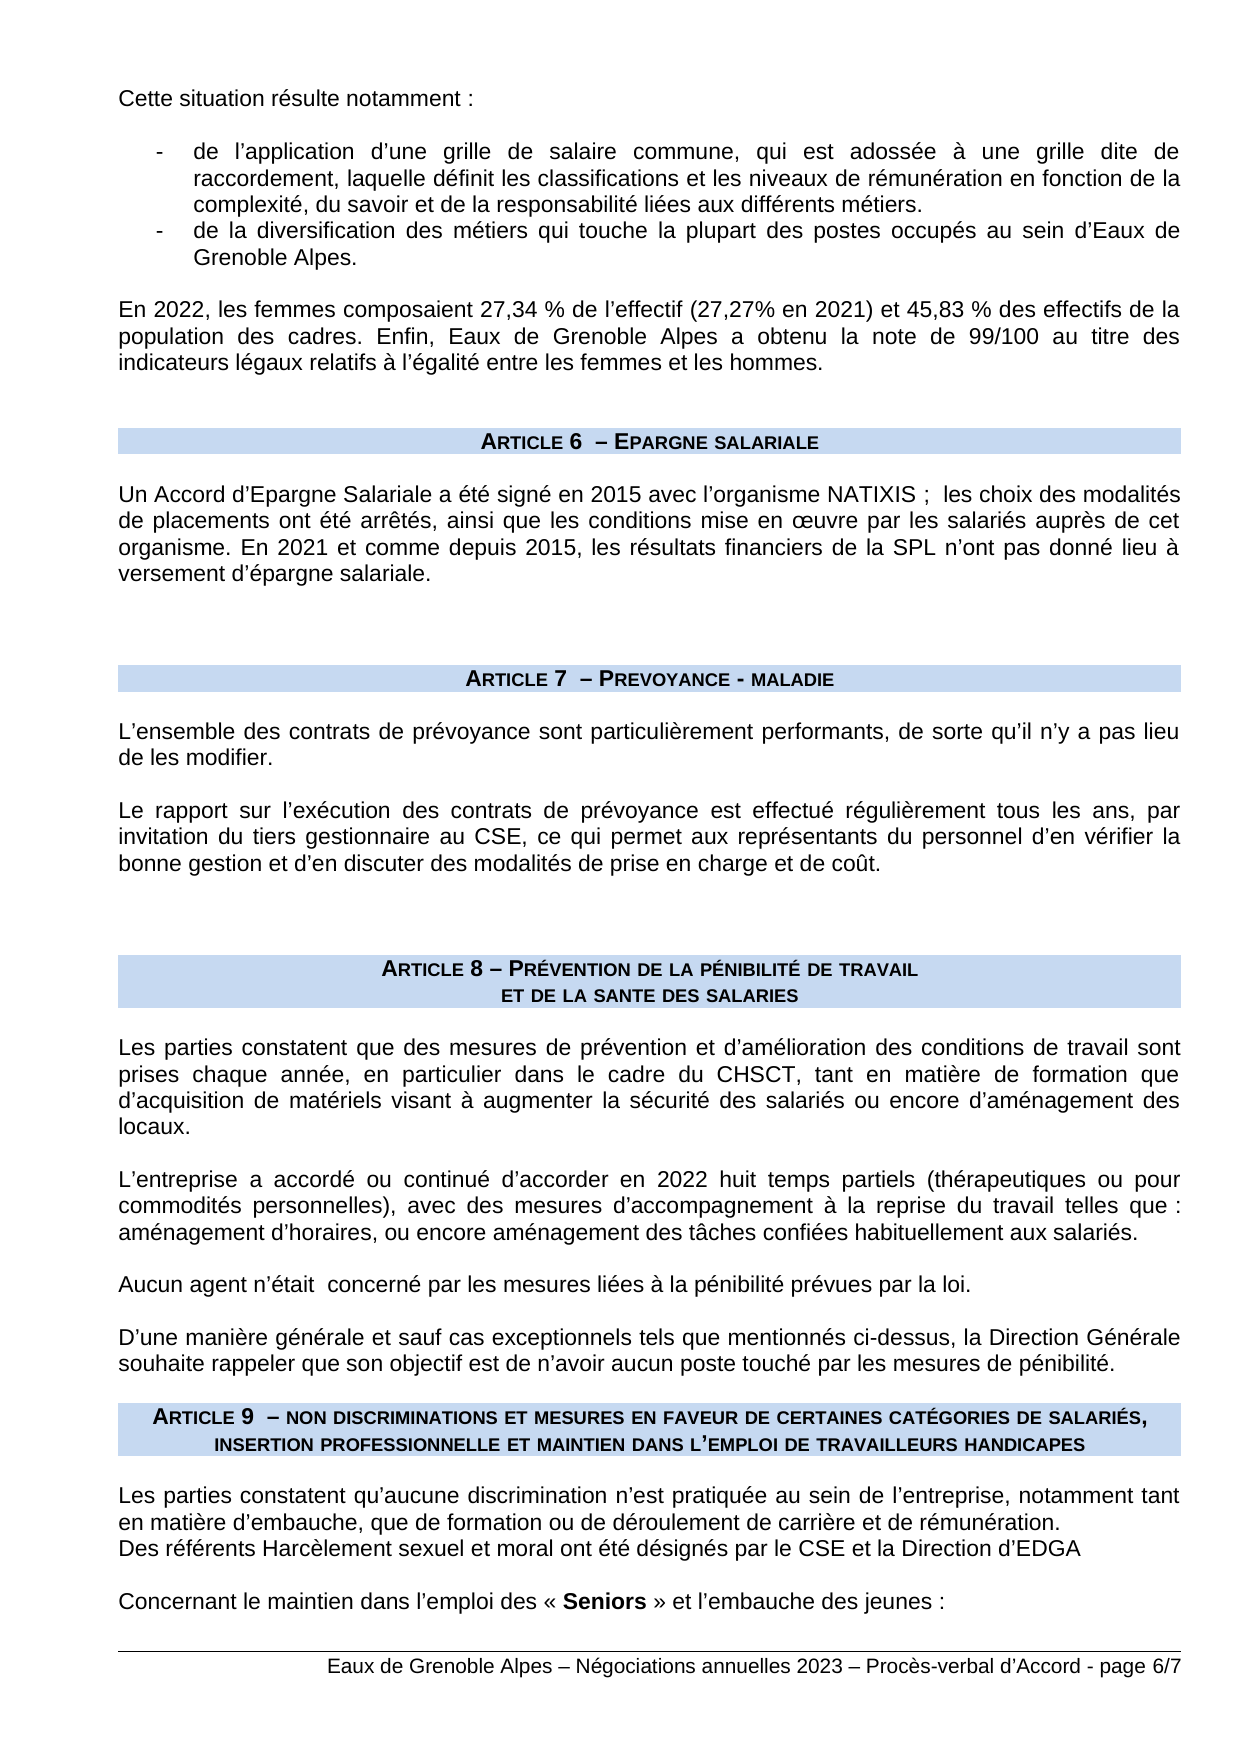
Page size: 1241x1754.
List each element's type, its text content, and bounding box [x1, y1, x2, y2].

text Le rapport sur l’exécution des contrats de prévoyance est effectué régulièrement tous les ans, par invitation du tiers gestionnaire au CSE, ce qui permet aux représentants du personnel d’en vérifier la bonne gestion et d’en discuter des modalités de prise en charge et de coût. [118, 797, 1181, 876]
text Article 6 – Epargne salariale [118, 428, 1181, 454]
text L’entreprise a accordé ou continué d’accorder en 2022 huit temps partiels (thérapeutiques ou pour commodités personnelles), avec des mesures d’accompagnement à la reprise du travail telles que : aménagement d’horaires, ou encore aménagement des tâches confiées habituellement aux salariés. [118, 1166, 1181, 1245]
text Concernant le maintien dans l’emploi des « Seniors » et l’embauche des jeunes : [118, 1588, 1181, 1614]
text Article 9 – non discriminations et mesures en faveur de certaines catégories de salariés, insertion professionnelle et maintien dans l’emploi de travailleurs handicapes [118, 1403, 1181, 1456]
text et de la sante des salaries [118, 981, 1181, 1008]
text Cette situation résulte notamment : [118, 85, 1181, 112]
text Les parties constatent que des mesures de prévention et d’amélioration des conditions de travail sont prises chaque année, en particulier dans le cadre du CHSCT, tant en matière de formation que d’acquisition de matériels visant à augmenter la sécurité des salariés ou encore d’aménagement des locaux. [118, 1034, 1181, 1139]
text Des référents Harcèlement sexuel et moral ont été désignés par le CSE et la Direction d’EDGA [118, 1535, 1181, 1561]
text L’ensemble des contrats de prévoyance sont particulièrement performants, de sorte qu’il n’y a pas lieu de les modifier. [118, 718, 1181, 771]
text Aucun agent n’était concerné par les mesures liées à la pénibilité prévues par la loi. [118, 1271, 1181, 1298]
text D’une manière générale et sauf cas exceptionnels tels que mentionnés ci-dessus, la Direction Générale souhaite rappeler que son objectif est de n’avoir aucun poste touché par les mesures de pénibilité. [118, 1324, 1181, 1377]
text En 2022, les femmes composaient 27,34 % de l’effectif (27,27% en 2021) et 45,83 % des effectifs de la population des cadres. Enfin, Eaux de Grenoble Alpes a obtenu la note de 99/100 au titre des indicateurs légaux relatifs à l’égalité entre les femmes et les hommes. [118, 296, 1181, 375]
text Les parties constatent qu’aucune discrimination n’est pratiquée au sein de l’entreprise, notamment tant en matière d’embauche, que de formation ou de déroulement de carrière et de rémunération. [118, 1482, 1181, 1535]
list de l’application d’une grille de salaire commune, qui est adossée à une grille dite de raccordement, laquelle définit les classifications et les niveaux de rémunération en fonction de la complexité, du savoir et de la responsabilité liées aux différents métiers. [156, 138, 1181, 217]
text Un Accord d’Epargne Salariale a été signé en 2015 avec l’organisme NATIXIS ; les choix des modalités de placements ont été arrêtés, ainsi que les conditions mise en œuvre par les salariés auprès de cet organisme. En 2021 et comme depuis 2015, les résultats financiers de la SPL n’ont pas donné lieu à versement d’épargne salariale. [118, 481, 1181, 586]
text Article 8 – Prévention de la pénibilité de travail [118, 955, 1181, 981]
list de la diversification des métiers qui touche la plupart des postes occupés au sein d’Eaux de Grenoble Alpes. [156, 217, 1181, 270]
text Article 7 – Prevoyance - maladie [118, 665, 1181, 692]
